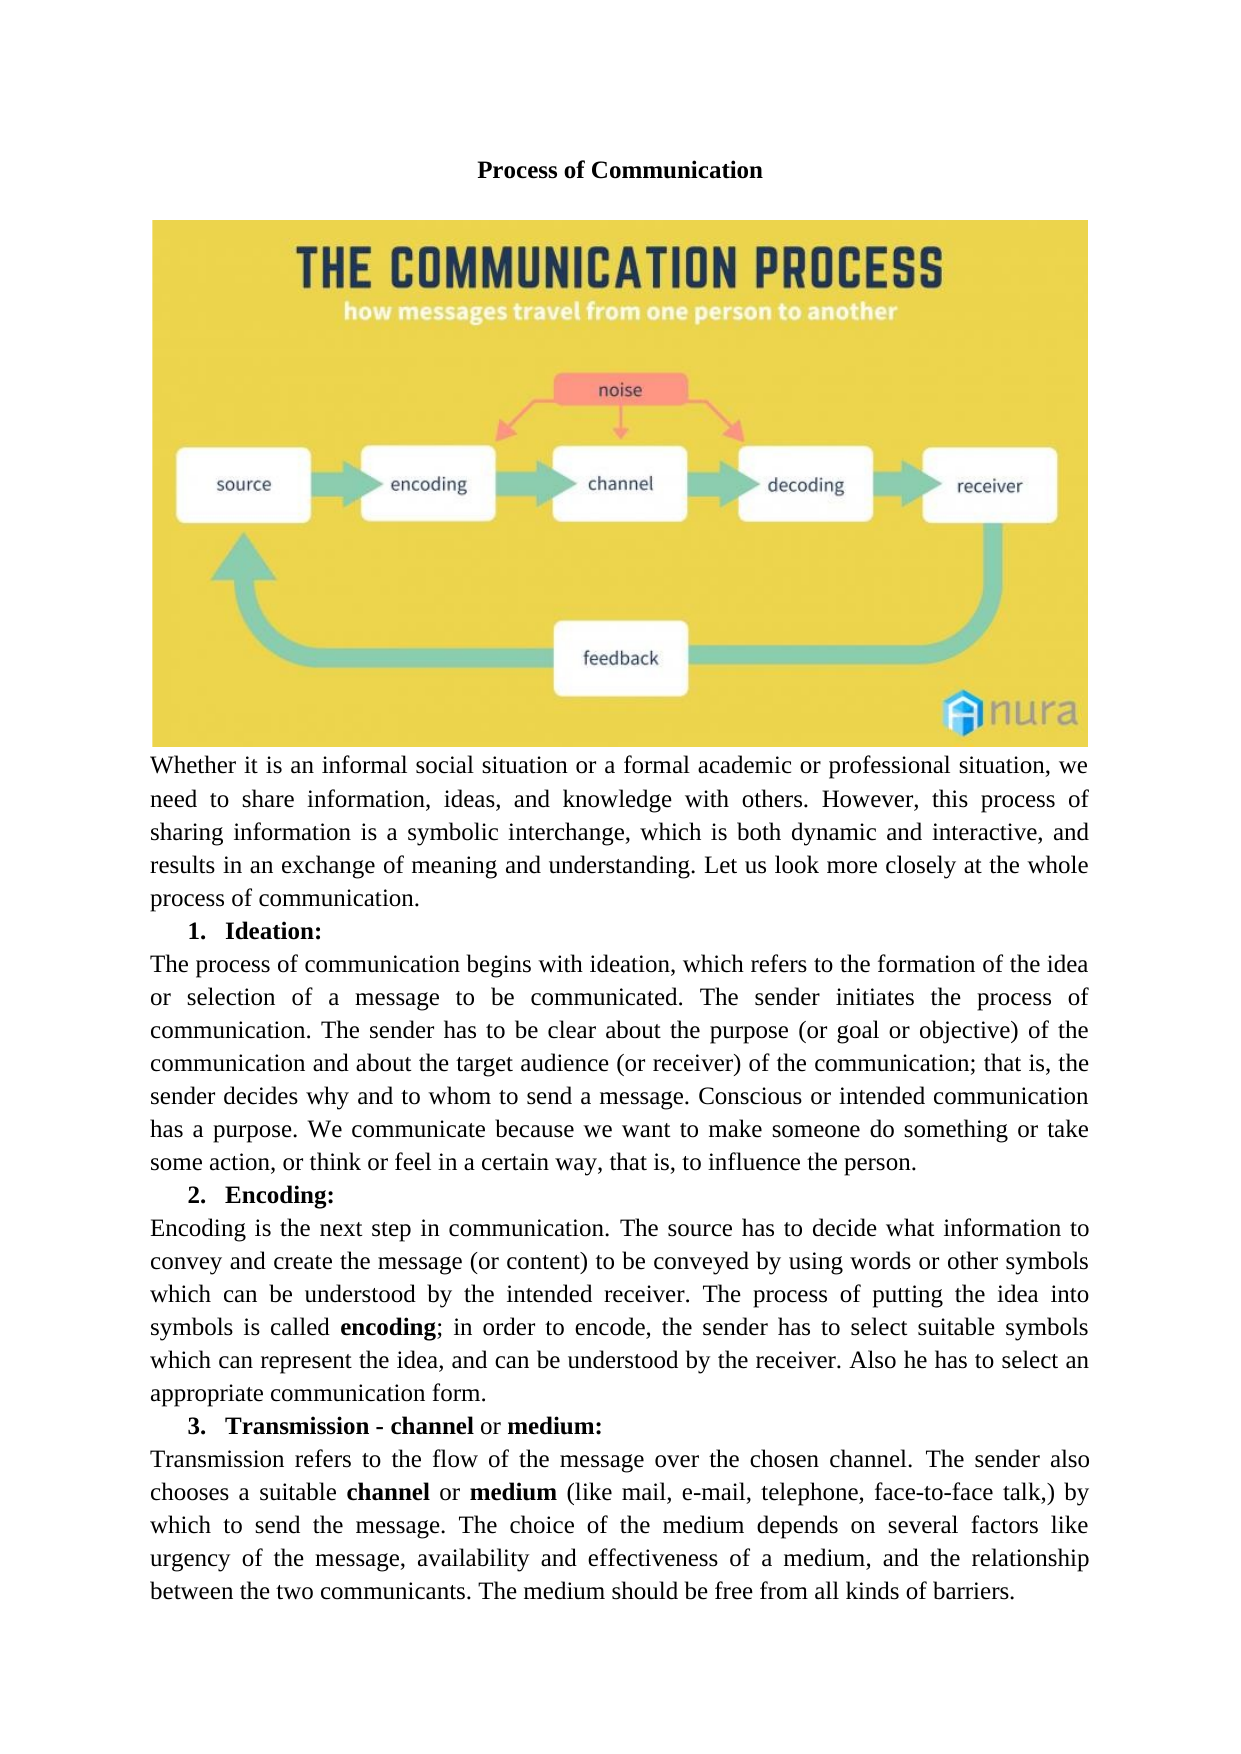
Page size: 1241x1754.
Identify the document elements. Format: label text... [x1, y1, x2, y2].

text Transmission refers to the flow of the message over the chosen channel. The sender also chooses a suitable channel or medium (like mail, e-mail, telephone, face-to-face talk,) by which to send the message. The choice of the medium depends on several factors like urgency of the message, availability and effectiveness of a medium, and the relationship between the two communicants. The medium should be free from all kinds of barriers. [150, 1444, 1090, 1605]
text The process of communication begins with ideation, which refers to the formation of the idea or selection of a message to be communicated. The sender initiates the process of communication. The sender has to be clear about the purpose (or goal or objective) of the communication and about the target audience (or receiver) of the communication; that is, the sender decides why and to whom to send a message. Conscious or intended communication has a purpose. We communicate because we want to make someone do something or take some action, or think or feel in a certain way, that is, to influence the person. [150, 949, 1090, 1176]
text Process of Communication [150, 155, 1090, 183]
list Transmission - channel or medium: [187, 1411, 1090, 1440]
list Encoding: [187, 1180, 1090, 1209]
text Encoding is the next step in communication. The source has to decide what information to convey and create the message (or content) to be conveyed by using words or other symbols which can be understood by the intended receiver. The process of putting the idea into symbols is called encoding; in order to encode, the sender has to select suitable symbols which can represent the idea, and can be understood by the receiver. Also he has to select an appropriate communication form. [150, 1213, 1090, 1407]
list Ideation: [187, 916, 1090, 944]
picture [152, 220, 1088, 747]
text Whether it is an informal social situation or a formal academic or professional situation, we need to share information, ideas, and knowledge with others. However, this process of sharing information is a symbolic interchange, which is both dynamic and interactive, and results in an exchange of meaning and understanding. Let us look more closely at the whole process of communication. [150, 751, 1090, 911]
